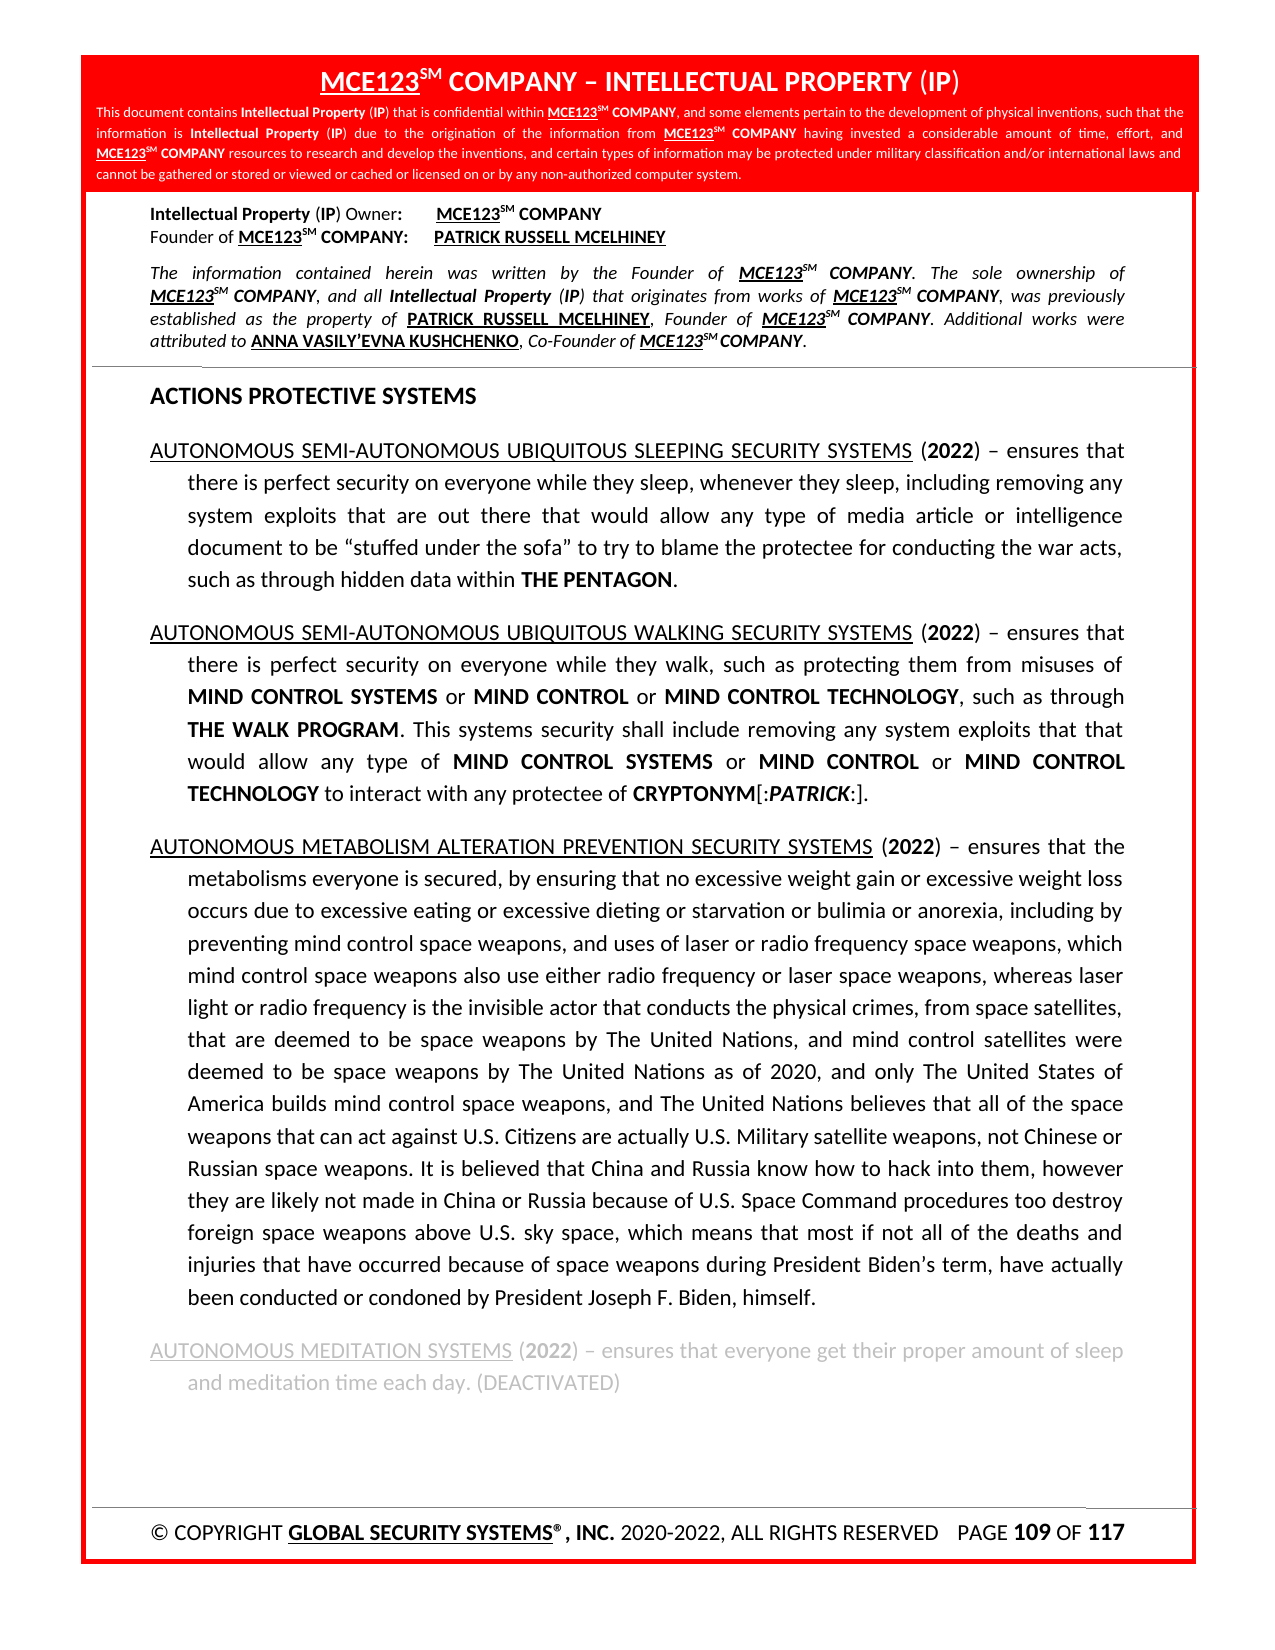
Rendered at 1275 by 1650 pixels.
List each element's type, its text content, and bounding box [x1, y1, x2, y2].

text AUTONOMOUS SEMI-AUTONOMOUS UBIQUITOUS WALKING SECURITY SYSTEMS (2022) – ensures that there is perfect security on everyone while they walk, such as protecting them from misuses of MIND CONTROL SYSTEMS or MIND CONTROL or MIND CONTROL TECHNOLOGY, such as through THE WALK PROGRAM. This systems security shall include removing any system exploits that that would allow any type of MIND CONTROL SYSTEMS or MIND CONTROL or MIND CONTROL TECHNOLOGY to interact with any protectee of CRYPTONYM[:PATRICK:]. [150, 618, 1125, 807]
text ACTIONS PROTECTIVE SYSTEMS [150, 381, 1125, 411]
text AUTONOMOUS METABOLISM ALTERATION PREVENTION SECURITY SYSTEMS (2022) – ensures that the metabolisms everyone is secured, by ensuring that no excessive weight gain or excessive weight loss occurs due to excessive eating or excessive dieting or starvation or bulimia or anorexia, including by preventing mind control space weapons, and uses of laser or radio frequency space weapons, which mind control space weapons also use either radio frequency or laser space weapons, whereas laser light or radio frequency is the invisible actor that conducts the physical crimes, from space satellites, that are deemed to be space weapons by The United Nations, and mind control satellites were deemed to be space weapons by The United Nations as of 2020, and only The United States of America builds mind control space weapons, and The United Nations believes that all of the space weapons that can act against U.S. Citizens are actually U.S. Military satellite weapons, not Chinese or Russian space weapons. It is believed that China and Russia know how to hack into them, however they are likely not made in China or Russia because of U.S. Space Command procedures too destroy foreign space weapons above U.S. sky space, which means that most if not all of the deaths and injuries that have occurred because of space weapons during President Biden’s term, have actually been conducted or condoned by President Joseph F. Biden, himself. [150, 832, 1125, 1311]
text AUTONOMOUS MEDITATION SYSTEMS (2022) – ensures that everyone get their proper amount of sleep and meditation time each day. (DEACTIVATED) [150, 1336, 1125, 1396]
text AUTONOMOUS SEMI-AUTONOMOUS UBIQUITOUS SLEEPING SECURITY SYSTEMS (2022) – ensures that there is perfect security on everyone while they sleep, whenever they sleep, including removing any system exploits that are out there that would allow any type of media article or intelligence document to be “stuffed under the sofa” to try to blame the protectee for conducting the war acts, such as through hidden data within THE PENTAGON. [150, 436, 1125, 593]
